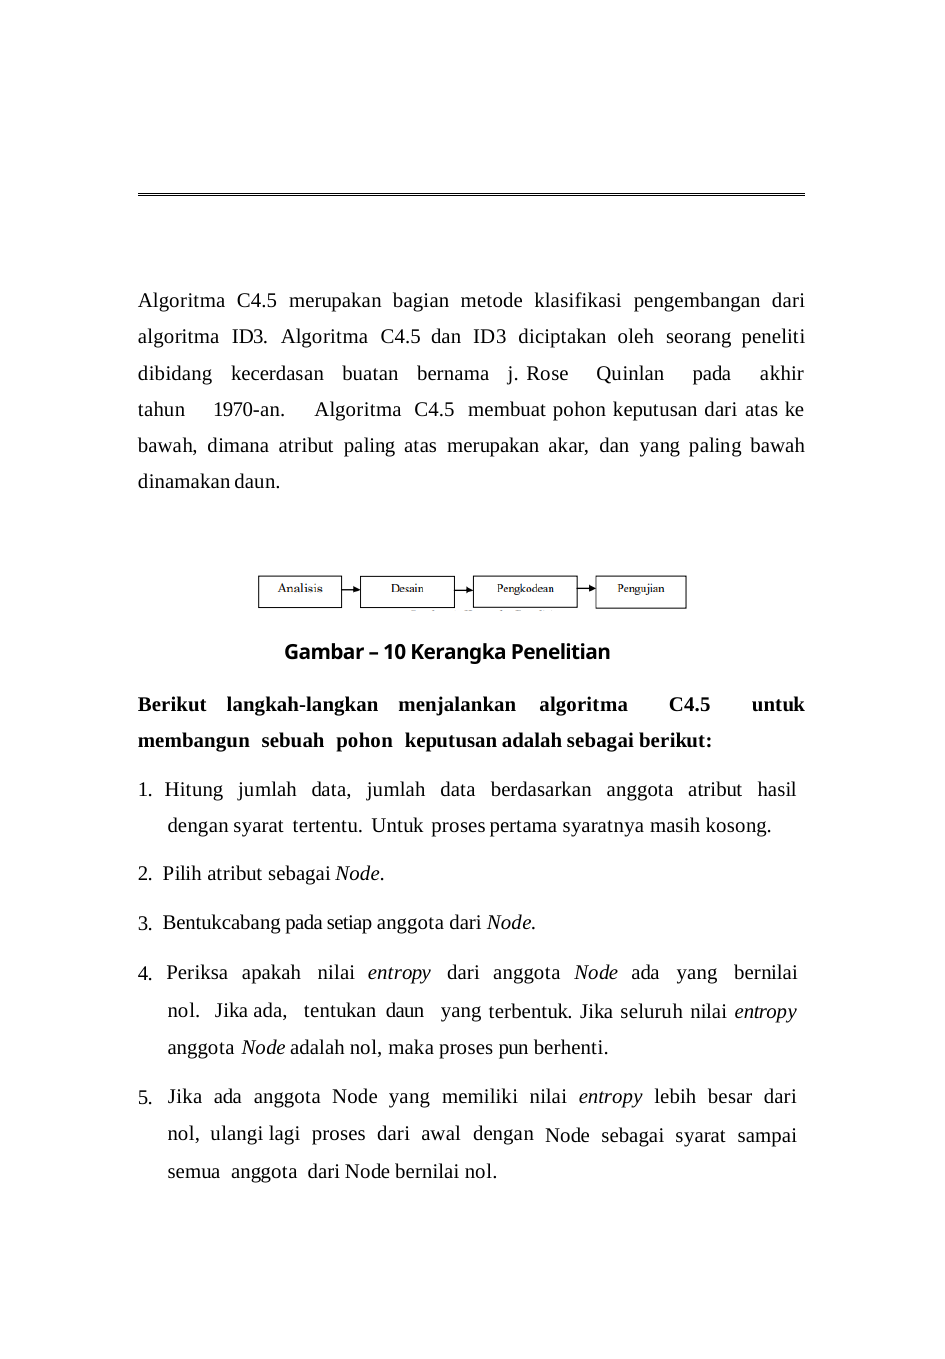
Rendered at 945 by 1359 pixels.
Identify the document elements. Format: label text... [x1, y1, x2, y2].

picture [255, 572, 688, 611]
text Gambar – 10 Kerangka Penelitian [138, 637, 805, 665]
text 2. Pilih atribut sebagai Node. [138, 861, 798, 885]
text 1. Hitung jumlah data, jumlah data berdasarkan anggota atribut hasil dengan syarat tertentu. Untuk proses pertama syaratnya masih kosong. [138, 777, 798, 837]
text Berikut langkah-langkan menjalankan algoritma C4.5 untuk membangun sebuah pohon keputusan adalah sebagai berikut: [138, 692, 805, 752]
text 3. Bentukcabang pada setiap anggota dari Node. [138, 910, 798, 935]
text 5. Jika ada anggota Node yang memiliki nilai entropy lebih besar dari nol, ulangi lagi proses dari awal dengan Node sebagai syarat sampai semua anggota dari Node bernilai nol. [138, 1083, 798, 1183]
text 4. Periksa apakah nilai entropy dari anggota Node ada yang bernilai nol. Jika ada, tentukan daun yang terbentuk. Jika seluruh nilai entropy anggota Node adalah nol, maka proses pun berhenti. [138, 960, 798, 1059]
text Algoritma C4.5 merupakan bagian metode klasifikasi pengembangan dari algoritma ID3. Algoritma C4.5 dan ID3 diciptakan oleh seorang peneliti dibidang kecerdasan buatan bernama j. Rose Quinlan pada akhir tahun 1970-an. Algoritma C4.5 membuat pohon keputusan dari atas ke bawah, dimana atribut paling atas merupakan akar, dan yang paling bawah dinamakan daun. [138, 288, 805, 493]
